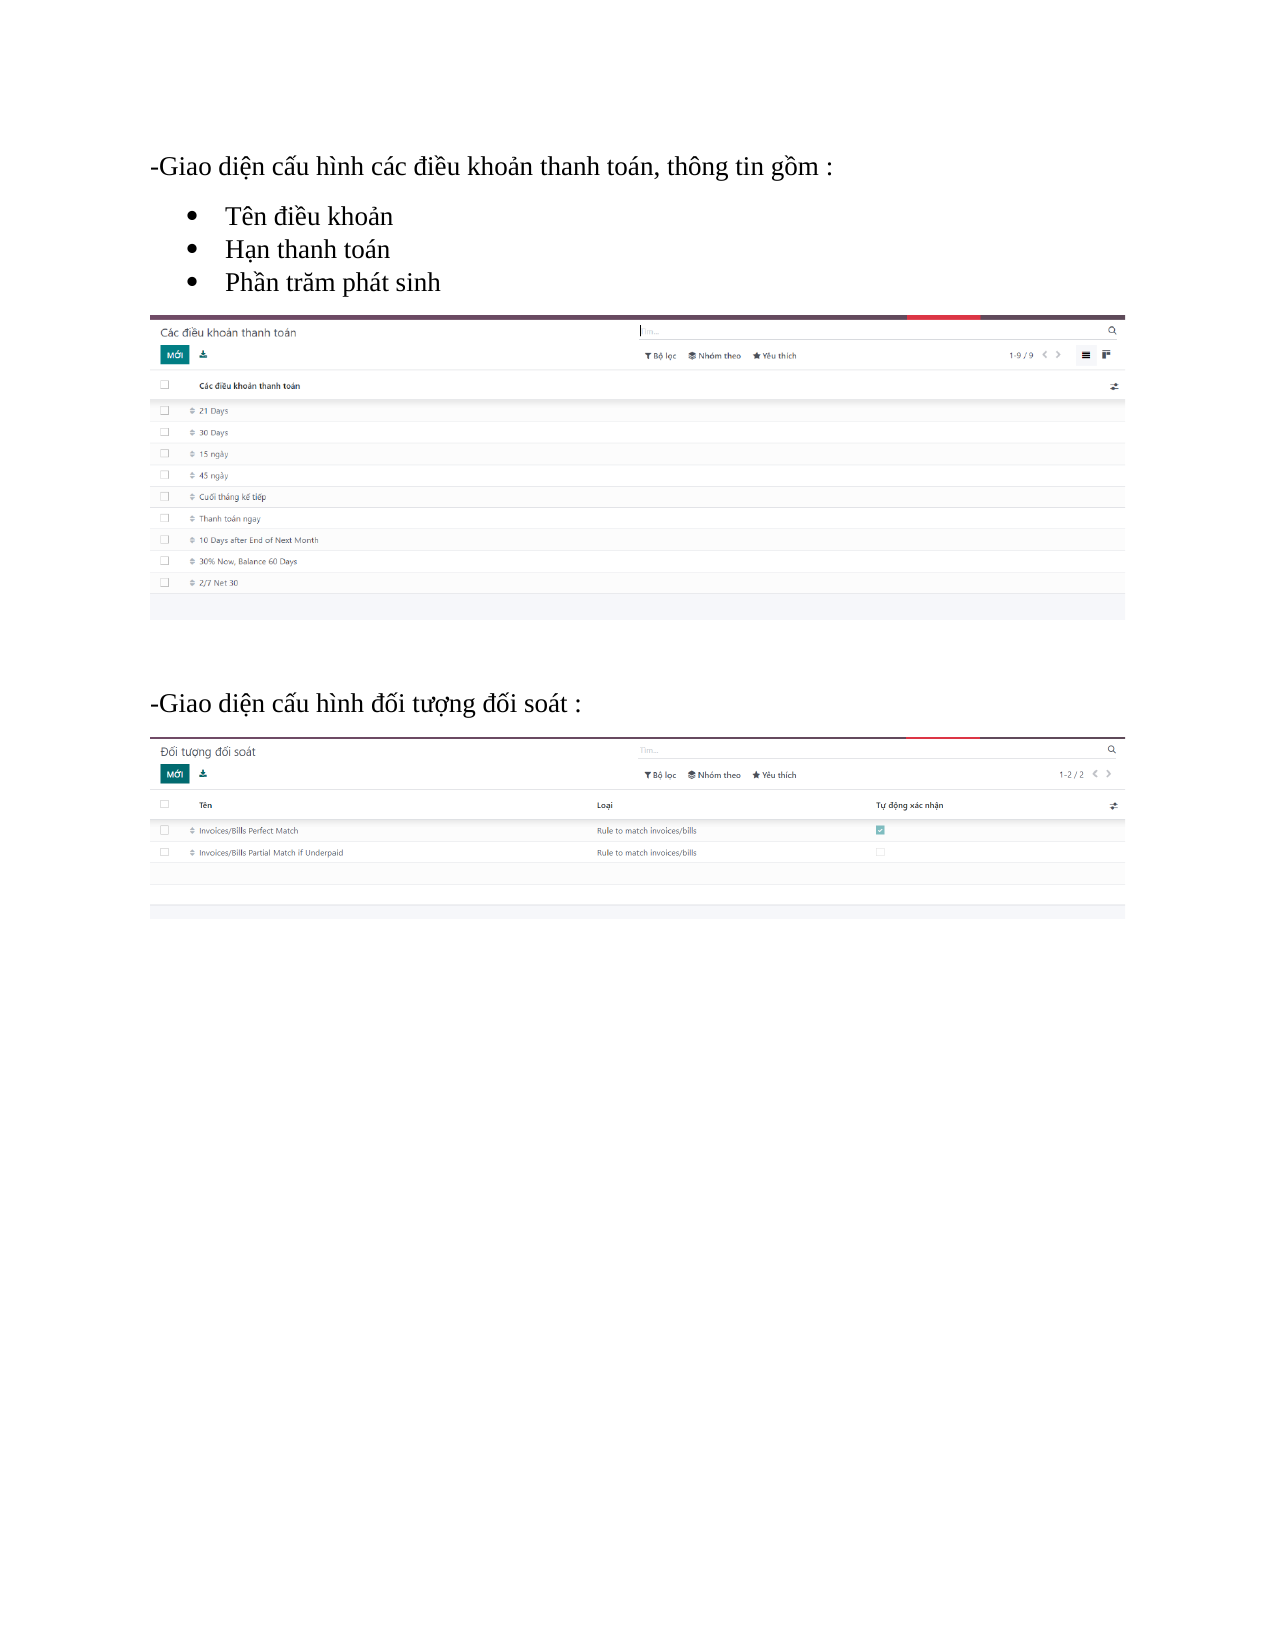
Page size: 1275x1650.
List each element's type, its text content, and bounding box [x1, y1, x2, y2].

list Tên điều khoản [187, 199, 1125, 231]
picture [150, 315, 1125, 620]
list Hạn thanh toán [187, 233, 1125, 264]
text -Giao diện cấu hình đối tượng đối soát : [150, 687, 1125, 719]
text -Giao diện cấu hình các điều khoản thanh toán, thông tin gồm : [150, 150, 1125, 181]
picture [150, 737, 1125, 919]
list Phần trăm phát sinh [187, 266, 1125, 297]
